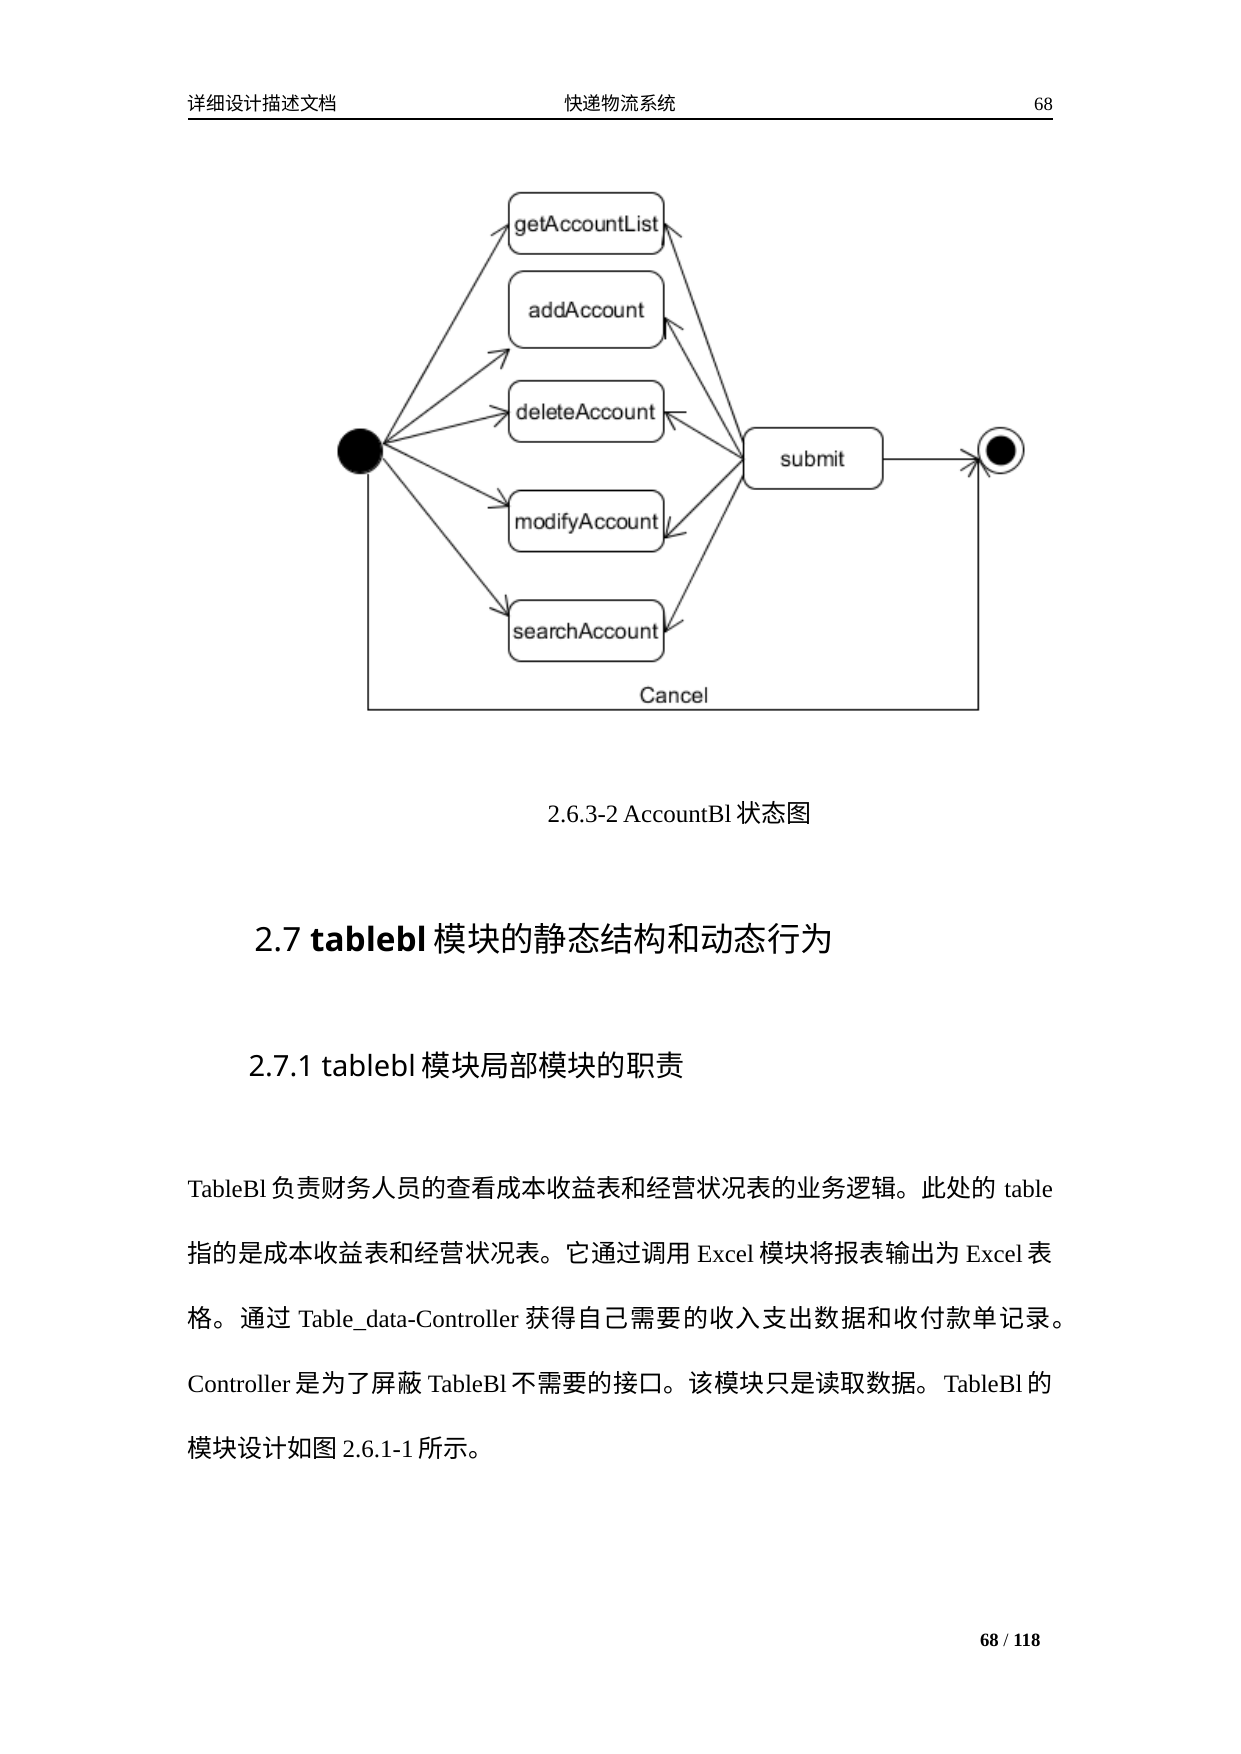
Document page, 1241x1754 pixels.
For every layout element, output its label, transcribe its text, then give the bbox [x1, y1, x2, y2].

subtitle 2.7 tablebl模块的静态结构和动态行为 [187, 904, 1053, 969]
picture [305, 161, 1056, 772]
text 2.6.3-2 AccountBl状态图 [306, 779, 1053, 844]
subtitle 2.7.1 tablebl模块局部模块的职责 [187, 1031, 1053, 1096]
text TableBl负责财务人员的查看成本收益表和经营状况表的业务逻辑。此处的table指的是成本收益表和经营状况表。它通过调用Excel模块将报表输出为Excel表格。通过Table_data-Controller获得自己需要的收入支出数据和收付款单记录。Controller是为了屏蔽TableBl不需要的接口。该模块只是读取数据。TableBl的模块设计如图2.6.1-1所示。 [187, 1154, 1053, 1479]
